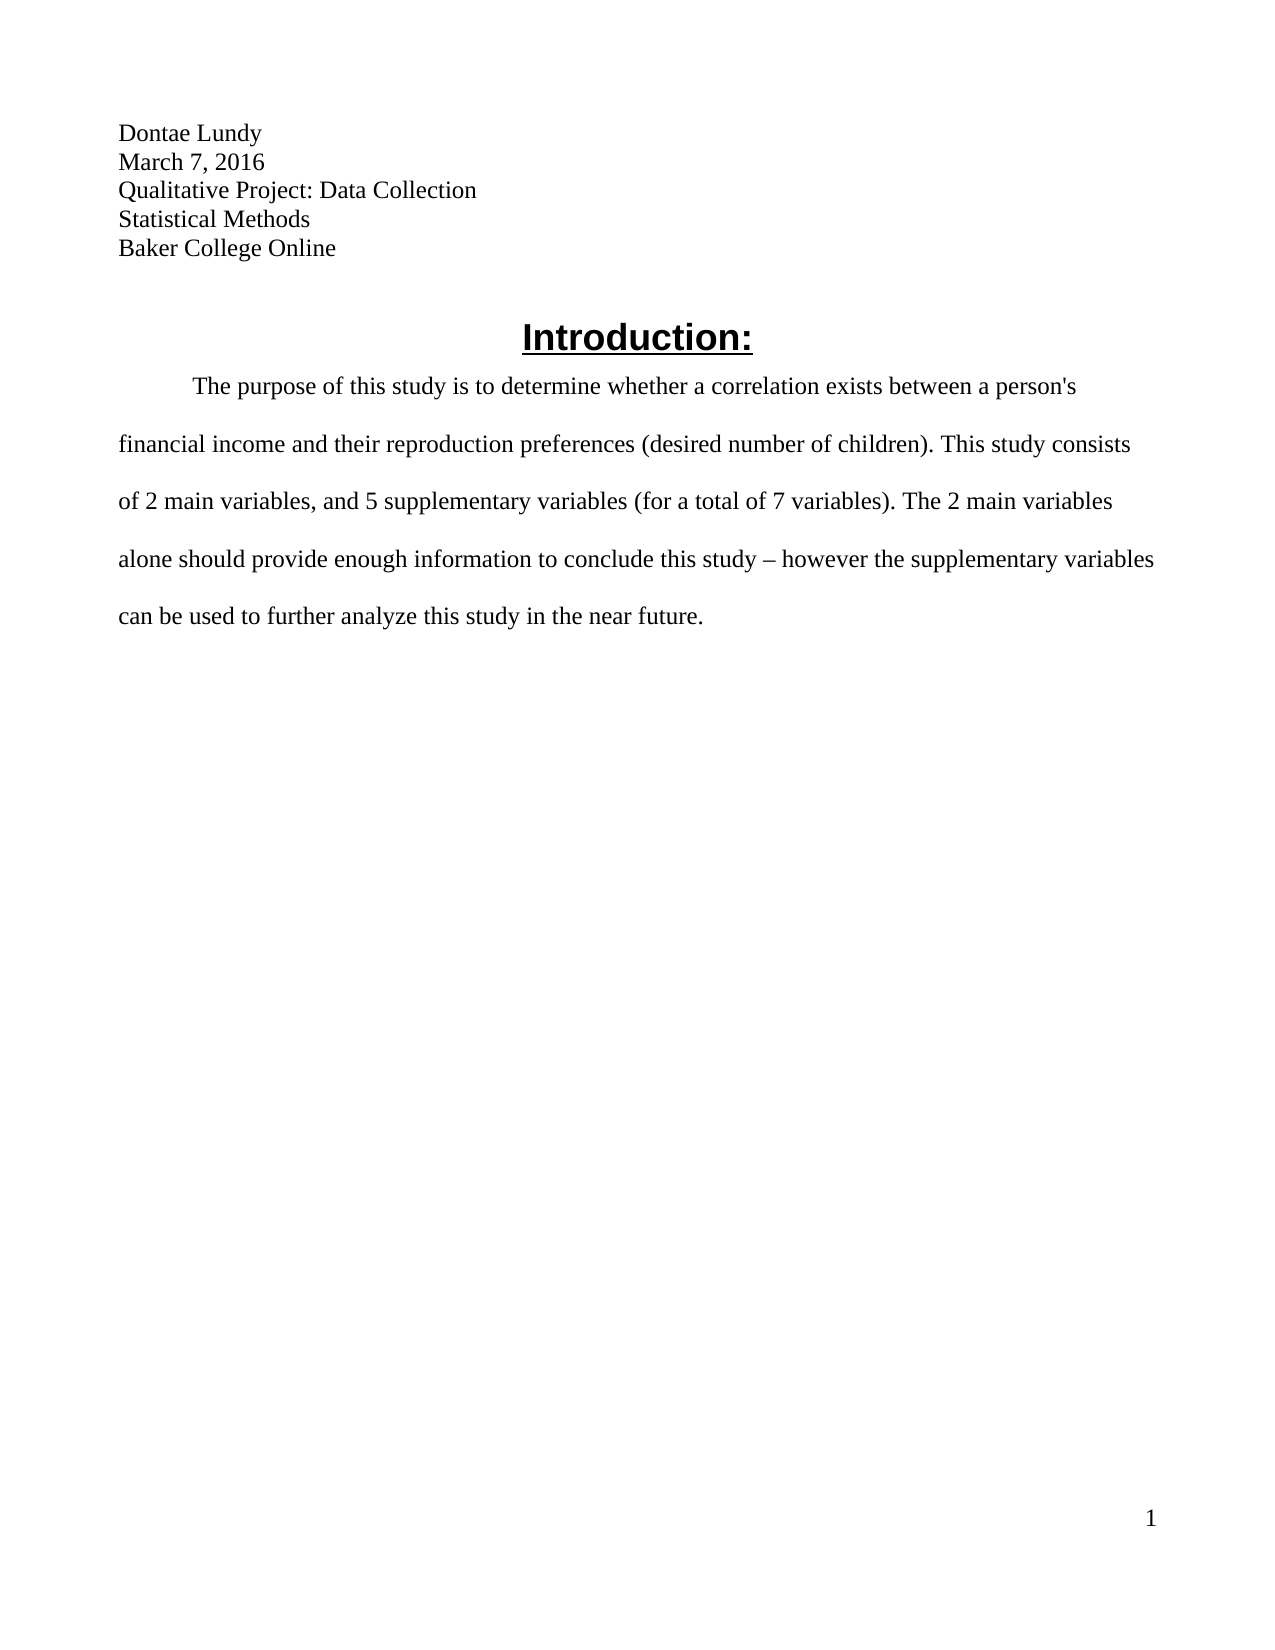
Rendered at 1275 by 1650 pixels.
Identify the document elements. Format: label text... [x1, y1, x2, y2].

text Qualitative Project: Data Collection [118, 176, 1157, 204]
text The purpose of this study is to determine whether a correlation exists between a person's financial income and their reproduction preferences (desired number of children). This study consists of 2 main variables, and 5 supplementary variables (for a total of 7 variables). The 2 main variables alone should provide enough information to conclude this study – however the supplementary variables can be used to further analyze this study in the near future. [118, 371, 1157, 630]
text Baker College Online [118, 233, 1157, 262]
text Dontae Lundy [118, 118, 1157, 147]
text Statistical Methods [118, 204, 1157, 233]
text March 7, 2016 [118, 147, 1157, 176]
subtitle Introduction: [118, 316, 1157, 359]
